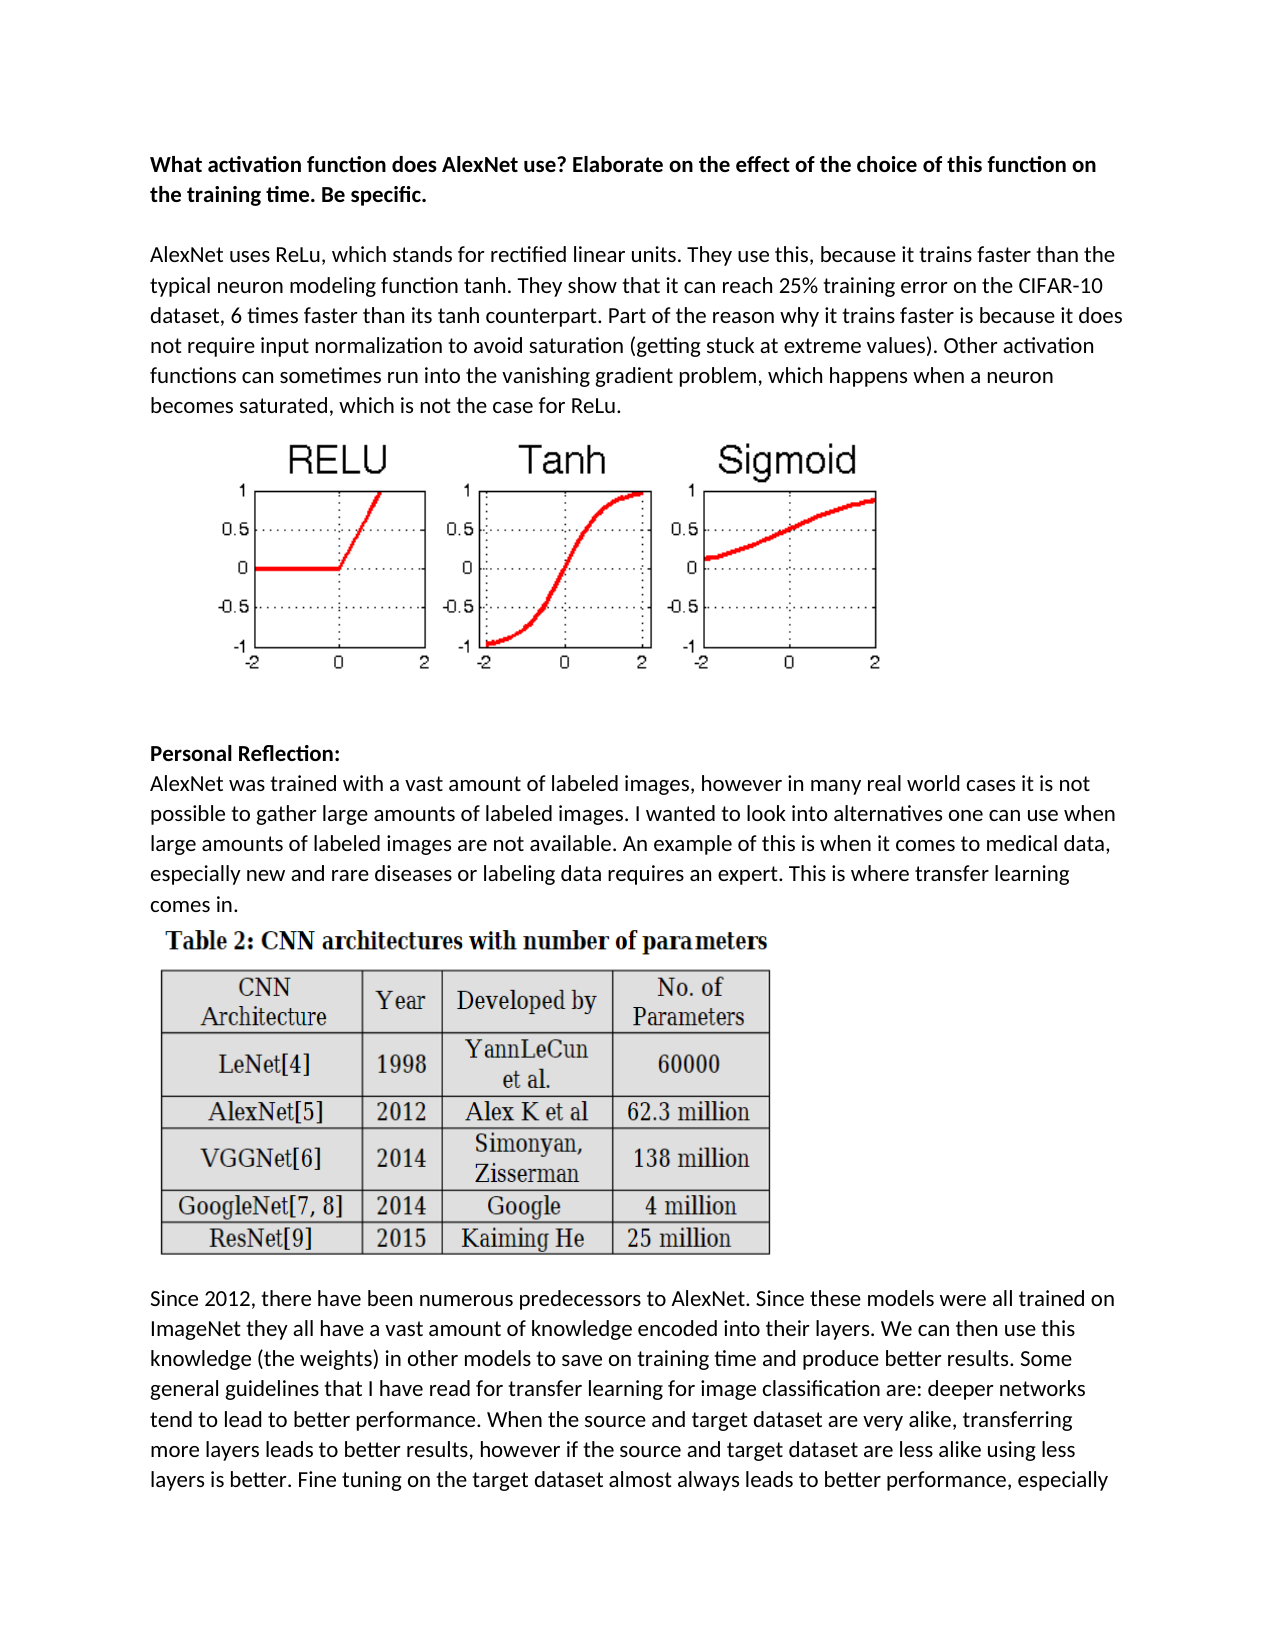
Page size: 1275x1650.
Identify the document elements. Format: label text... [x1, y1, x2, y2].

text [150, 1284, 1125, 1493]
picture [150, 438, 951, 673]
picture [150, 920, 784, 1266]
text What activation function does AlexNet use? Elaborate on the effect of the choice of this function on the training time. Be specific. AlexNet uses ReLu, which stands for rectified linear units. They use this, because it trains faster than the typical neuron modeling function tanh. They show that it can reach 25% training error on the CIFAR-10 dataset, 6 times faster than its tanh counterpart. Part of the reason why it trains faster is because it does not require input normalization to avoid saturation (getting stuck at extreme values). Other activation functions can sometimes run into the vanishing gradient problem, which happens when a neuron becomes saturated, which is not the case for ReLu. [150, 150, 1125, 420]
